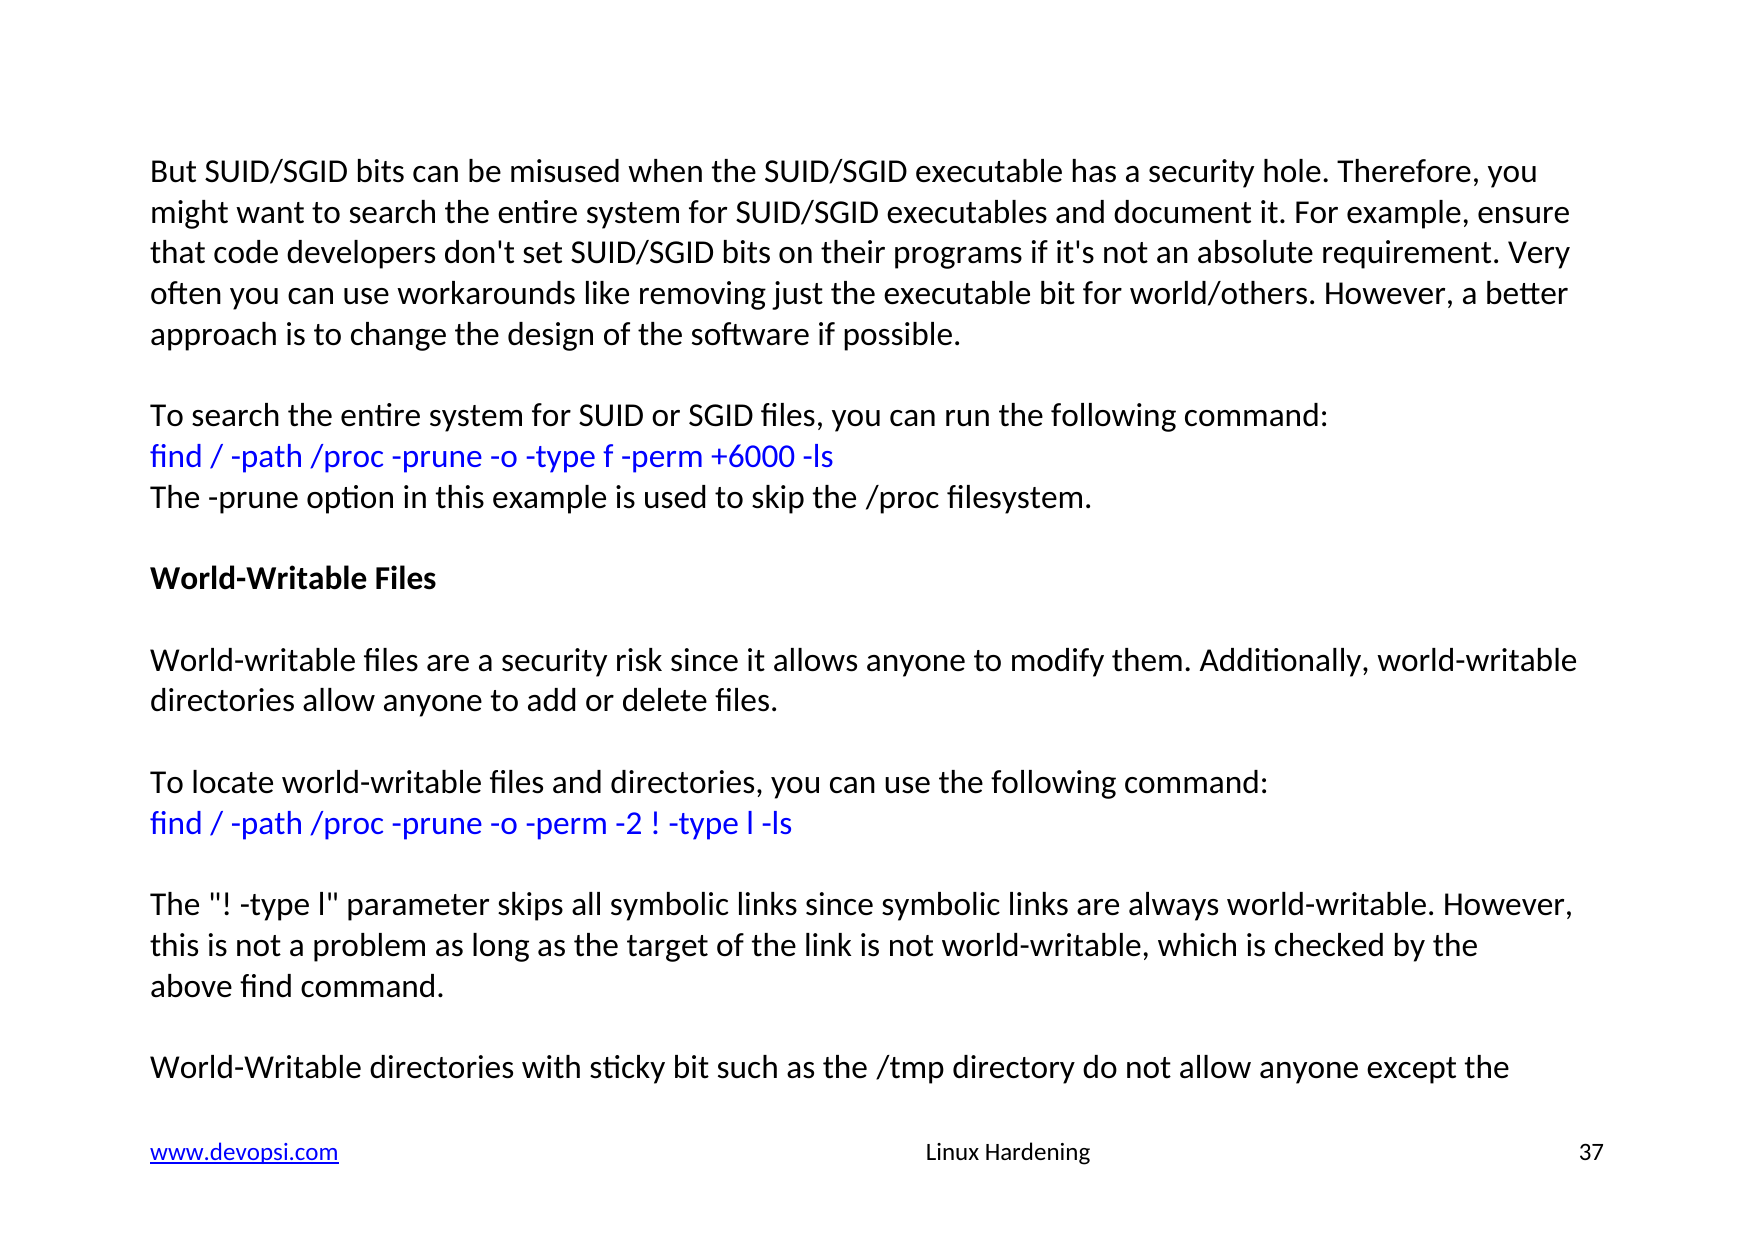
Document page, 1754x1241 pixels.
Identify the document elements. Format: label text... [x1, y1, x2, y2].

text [150, 150, 1604, 435]
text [150, 883, 1604, 1087]
text The -prune option in this example is used to skip the /proc filesystem. World-Writable Files World-writable files are a security risk since it allows anyone to modify them. Additionally, world-writable directories allow anyone to add or delete files. To locate world-writable files and directories, you can use the following command: [150, 476, 1604, 802]
text find / -path /proc -prune -o -perm -2 ! -type l -ls [150, 802, 1604, 842]
text find / -path /proc -prune -o -type f -perm +6000 -ls [150, 435, 1604, 476]
